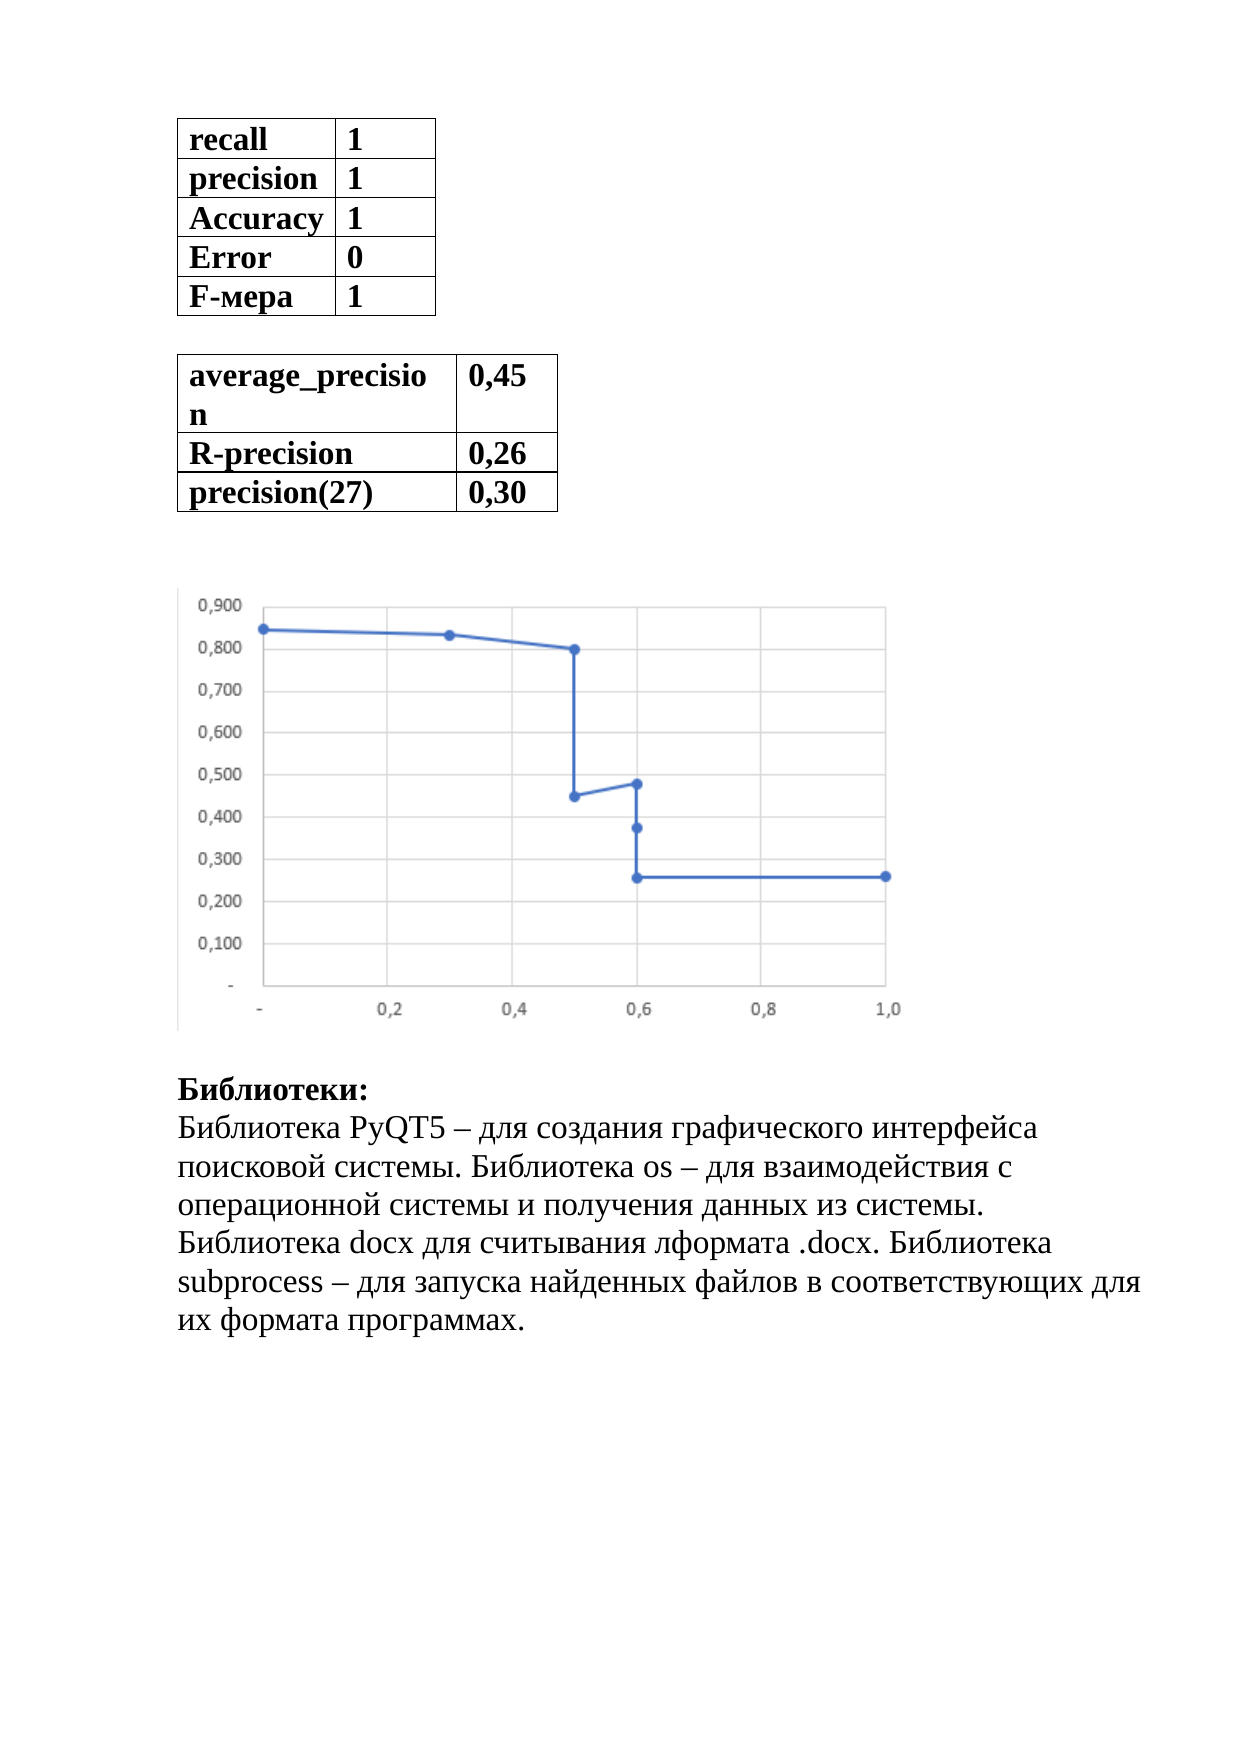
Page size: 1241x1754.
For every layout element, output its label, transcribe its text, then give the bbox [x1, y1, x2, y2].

table_cell 1 [336, 277, 435, 315]
table_cell 0 [336, 237, 435, 276]
table_cell 1 [336, 198, 435, 236]
table_cell 0,26 [457, 433, 557, 471]
table_cell 0,30 [457, 473, 557, 511]
table_cell F-мера [178, 277, 335, 315]
picture [177, 588, 918, 1031]
text Библиотеки: [177, 1069, 1152, 1107]
table_cell R-precision [178, 433, 456, 471]
table_cell precision(27) [178, 473, 456, 511]
table_cell 1 [336, 159, 435, 197]
table_header 0,45 [457, 355, 557, 432]
table_cell Error [178, 237, 335, 276]
table_header recall [178, 119, 335, 157]
table_cell precision [178, 159, 335, 197]
table_header 1 [336, 119, 435, 157]
table_cell Accuracy [178, 198, 335, 236]
table_header average_precision [178, 355, 456, 432]
text Библиотека PyQT5 – для создания графического интерфейса поисковой системы. Библиотека os – для взаимодействия с операционной системы и получения данных из системы. Библиотека docx для считывания лформата .docx. Библиотека subprocess – для запуска найденных файлов в соответствующих для их формата программах. [177, 1107, 1152, 1337]
